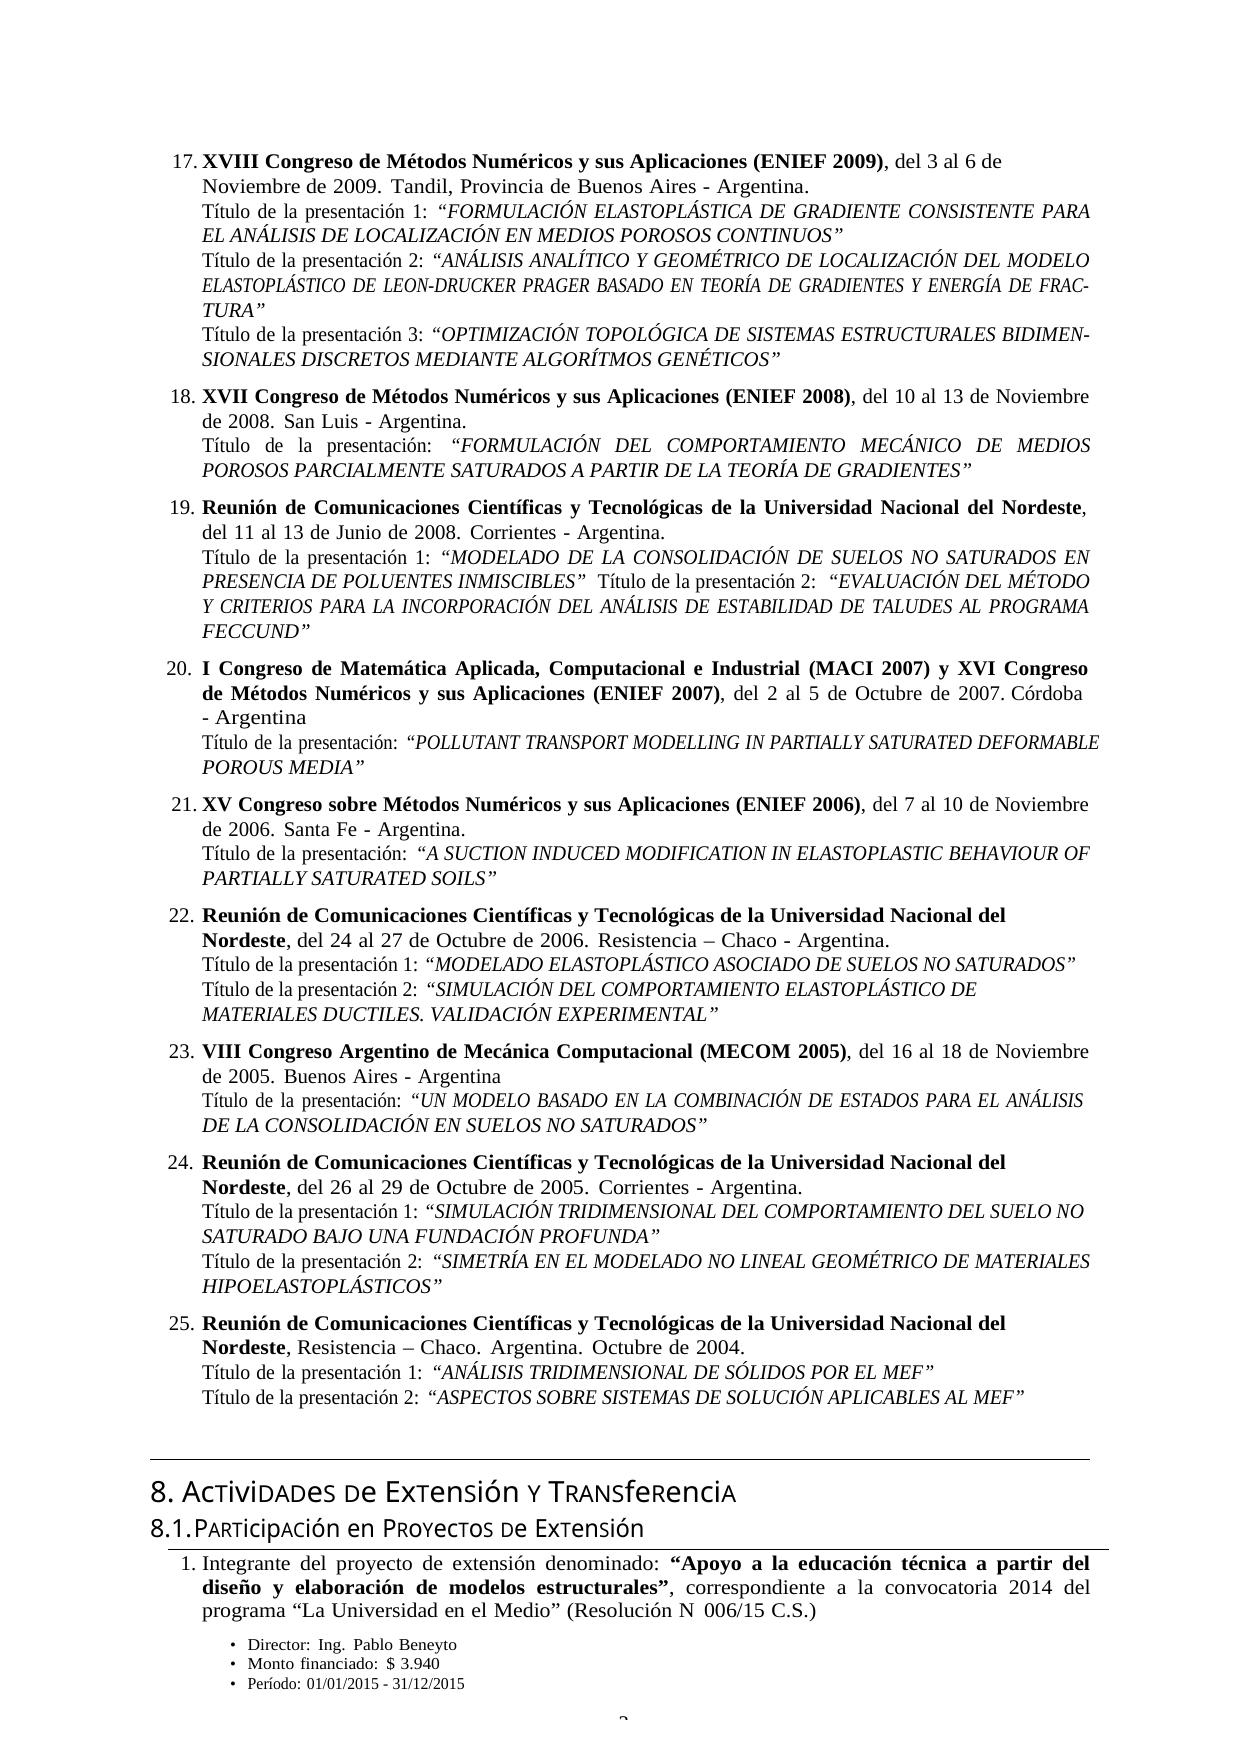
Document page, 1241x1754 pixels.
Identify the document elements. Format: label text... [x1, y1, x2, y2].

text Título de la presentación 2: “SIMETRÍA EN EL MODELADO NO LINEAL GEOMÉTRICO DE MATERIALES HIPOELASTOPLÁSTICOS” [202, 1249, 1091, 1298]
text Título de la presentación 3: “OPTIMIZACIÓN TOPOLÓGICA DE SISTEMAS ESTRUCTURALES BIDIMEN- SIONALES DISCRETOS MEDIANTE ALGORÍTMOS GENÉTICOS” [202, 322, 1090, 371]
list XVII Congreso de Métodos Numéricos y sus Aplicaciones (ENIEF 2008), del 10 al 13 de Noviembre de 2008. San Luis - Argentina. [170, 384, 1091, 433]
text Título de la presentación 1: “MODELADO DE LA CONSOLIDACIÓN DE SUELOS NO SATURADOS EN PRESENCIA DE POLUENTES INMISCIBLES” Título de la presentación 2: “EVALUACIÓN DEL MÉTODO Y CRITERIOS PARA LA INCORPORACIÓN DEL ANÁLISIS DE ESTABILIDAD DE TALUDES AL PROGRAMA FECCUND” [202, 544, 1090, 643]
list Director: Ing. Pablo Beneyto [230, 1634, 1173, 1653]
list Monto financiado: $ 3.940 [230, 1654, 1173, 1673]
list Reunión de Comunicaciones Científicas y Tecnológicas de la Universidad Nacional del Nordeste, del 24 al 27 de Octubre de 2006. Resistencia – Chaco - Argentina. [168, 903, 1090, 952]
list Reunión de Comunicaciones Científicas y Tecnológicas de la Universidad Nacional del Nordeste, del 26 al 29 de Octubre de 2005. Corrientes - Argentina. [167, 1150, 1090, 1199]
list Argentina [202, 705, 1173, 729]
text Título de la presentación 1: “ANÁLISIS TRIDIMENSIONAL DE SÓLIDOS POR EL MEF” [202, 1360, 1173, 1384]
text Título de la presentación: “FORMULACIÓN DEL COMPORTAMIENTO MECÁNICO DE MEDIOS POROSOS PARCIALMENTE SATURADOS A PARTIR DE LA TEORÍA DE GRADIENTES” [202, 433, 1090, 482]
text Título de la presentación: “POLLUTANT TRANSPORT MODELLING IN PARTIALLY SATURATED DEFORMABLE POROUS MEDIA” [202, 730, 1111, 779]
list XV Congreso sobre Métodos Numéricos y sus Aplicaciones (ENIEF 2006), del 7 al 10 de Noviembre de 2006. Santa Fe - Argentina. [171, 792, 1090, 841]
list VIII Congreso Argentino de Mecánica Computacional (MECOM 2005), del 16 al 18 de Noviembre de 2005. Buenos Aires - Argentina [169, 1039, 1090, 1088]
list XVIII Congreso de Métodos Numéricos y sus Aplicaciones (ENIEF 2009), del 3 al 6 de Noviembre de 2009. Tandil, Provincia de Buenos Aires - Argentina. [172, 149, 1090, 198]
text Título de la presentación: “UN MODELO BASADO EN LA COMBINACIÓN DE ESTADOS PARA EL ANÁLISIS DE LA CONSOLIDACIÓN EN SUELOS NO SATURADOS” [202, 1088, 1091, 1137]
text Título de la presentación 1: “SIMULACIÓN TRIDIMENSIONAL DEL COMPORTAMIENTO DEL SUELO NO SATURADO BAJO UNA FUNDACIÓN PROFUNDA” [202, 1199, 1111, 1248]
list Reunión de Comunicaciones Científicas y Tecnológicas de la Universidad Nacional del Nordeste, Resistencia – Chaco. Argentina. Octubre de 2004. [169, 1311, 1090, 1359]
list Integrante del proyecto de extensión denominado: “Apoyo a la educación técnica a partir del diseño y elaboración de modelos estructurales”, correspondiente a la convocatoria 2014 del programa “La Universidad en el Medio” (Resolución N 006/15 C.S.) [180, 1551, 1090, 1622]
text Título de la presentación 1: “FORMULACIÓN ELASTOPLÁSTICA DE GRADIENTE CONSISTENTE PARA EL ANÁLISIS DE LOCALIZACIÓN EN MEDIOS POROSOS CONTINUOS” [202, 199, 1090, 247]
text Título de la presentación 2: “ANÁLISIS ANALÍTICO Y GEOMÉTRICO DE LOCALIZACIÓN DEL MODELO ELASTOPLÁSTICO DE LEON-DRUCKER PRAGER BASADO EN TEORÍA DE GRADIENTES Y ENERGÍA DE FRAC- TURA” [202, 248, 1090, 322]
list Reunión de Comunicaciones Científicas y Tecnológicas de la Universidad Nacional del Nordeste, del 11 al 13 de Junio de 2008. Corrientes - Argentina. [169, 495, 1090, 544]
text Título de la presentación: “A SUCTION INDUCED MODIFICATION IN ELASTOPLASTIC BEHAVIOUR OF PARTIALLY SATURATED SOILS” [202, 841, 1091, 890]
subtitle Actividades de Extensión y Transferencia [150, 1420, 1173, 1511]
subtitle Participación en Proyectos de Extensión [150, 1511, 1173, 1545]
list Período: 01/01/2015 - 31/12/2015 [230, 1674, 1173, 1693]
text Título de la presentación 2: “ASPECTOS SOBRE SISTEMAS DE SOLUCIÓN APLICABLES AL MEF” [202, 1385, 1173, 1409]
text Título de la presentación 1: “MODELADO ELASTOPLÁSTICO ASOCIADO DE SUELOS NO SATURADOS” Título de la presentación 2: “SIMULACIÓN DEL COMPORTAMIENTO ELASTOPLÁSTICO DE MATERIALES DUCTILES. VALIDACIÓN EXPERIMENTAL” [202, 952, 1091, 1026]
list I Congreso de Matemática Aplicada, Computacional e Industrial (MACI 2007) y XVI Congreso de Métodos Numéricos y sus Aplicaciones (ENIEF 2007), del 2 al 5 de Octubre de 2007. Córdoba [166, 656, 1090, 704]
